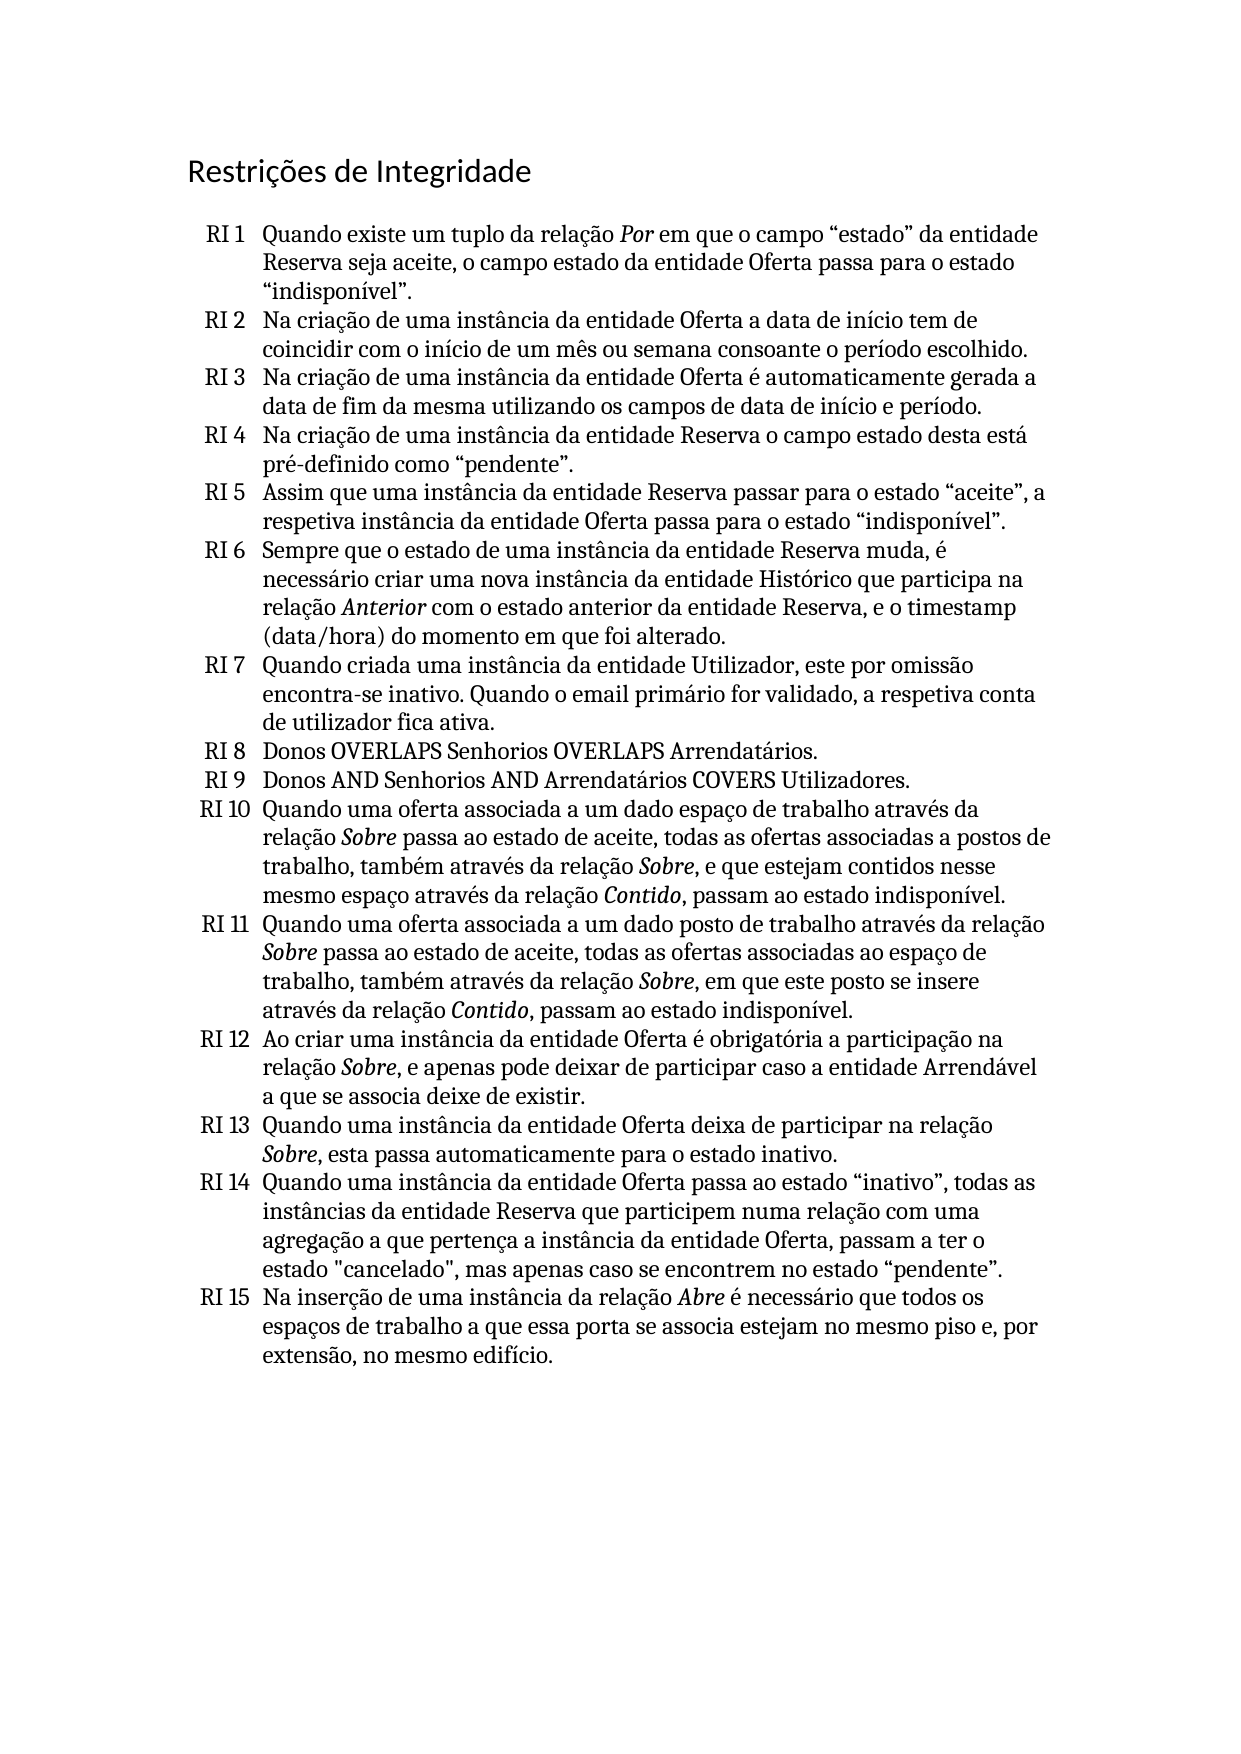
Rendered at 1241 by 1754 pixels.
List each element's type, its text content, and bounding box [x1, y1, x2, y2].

list Quando existe um tuplo da relação Por em que o campo “estado” da entidade Reserva seja aceite, o campo estado da entidade Oferta passa para o estado “indisponível”. [225, 219, 1053, 306]
list Donos AND Senhorios AND Arrendatários COVERS Utilizadores. [225, 766, 1053, 794]
list Donos OVERLAPS Senhorios OVERLAPS Arrendatários. [225, 737, 1053, 766]
list Ao criar uma instância da entidade Oferta é obrigatória a participação na relação Sobre, e apenas pode deixar de participar caso a entidade Arrendável a que se associa deixe de existir. [225, 1024, 1053, 1111]
list Na criação de uma instância da entidade Reserva o campo estado desta está pré-definido como “pendente”. [225, 421, 1053, 478]
list Quando criada uma instância da entidade Utilizador, este por omissão encontra-se inativo. Quando o email primário for validado, a respetiva conta de utilizador fica ativa. [225, 651, 1053, 737]
list Na criação de uma instância da entidade Oferta a data de início tem de coincidir com o início de um mês ou semana consoante o período escolhido. [225, 306, 1053, 363]
list Assim que uma instância da entidade Reserva passar para o estado “aceite”, a respetiva instância da entidade Oferta passa para o estado “indisponível”. [225, 478, 1053, 536]
text Restrições de Integridade [187, 150, 1053, 191]
list Quando uma oferta associada a um dado posto de trabalho através da relação Sobre passa ao estado de aceite, todas as ofertas associadas ao espaço de trabalho, também através da relação Sobre, em que este posto se insere através da relação Contido, passam ao estado indisponível. [225, 909, 1053, 1024]
list Quando uma oferta associada a um dado espaço de trabalho através da relação Sobre passa ao estado de aceite, todas as ofertas associadas a postos de trabalho, também através da relação Sobre, e que estejam contidos nesse mesmo espaço através da relação Contido, passam ao estado indisponível. [225, 794, 1053, 909]
list Sempre que o estado de uma instância da entidade Reserva muda, é necessário criar uma nova instância da entidade Histórico que participa na relação Anterior com o estado anterior da entidade Reserva, e o timestamp (data/hora) do momento em que foi alterado. [225, 536, 1053, 651]
list Quando uma instância da entidade Oferta deixa de participar na relação Sobre, esta passa automaticamente para o estado inativo. [225, 1111, 1053, 1168]
list Quando uma instância da entidade Oferta passa ao estado “inativo”, todas as instâncias da entidade Reserva que participem numa relação com uma agregação a que pertença a instância da entidade Oferta, passam a ter o estado "cancelado", mas apenas caso se encontrem no estado “pendente”. [225, 1168, 1053, 1283]
list Na criação de uma instância da entidade Oferta é automaticamente gerada a data de fim da mesma utilizando os campos de data de início e período. [225, 363, 1053, 421]
list Na inserção de uma instância da relação Abre é necessário que todos os espaços de trabalho a que essa porta se associa estejam no mesmo piso e, por extensão, no mesmo edifício. [225, 1283, 1053, 1369]
